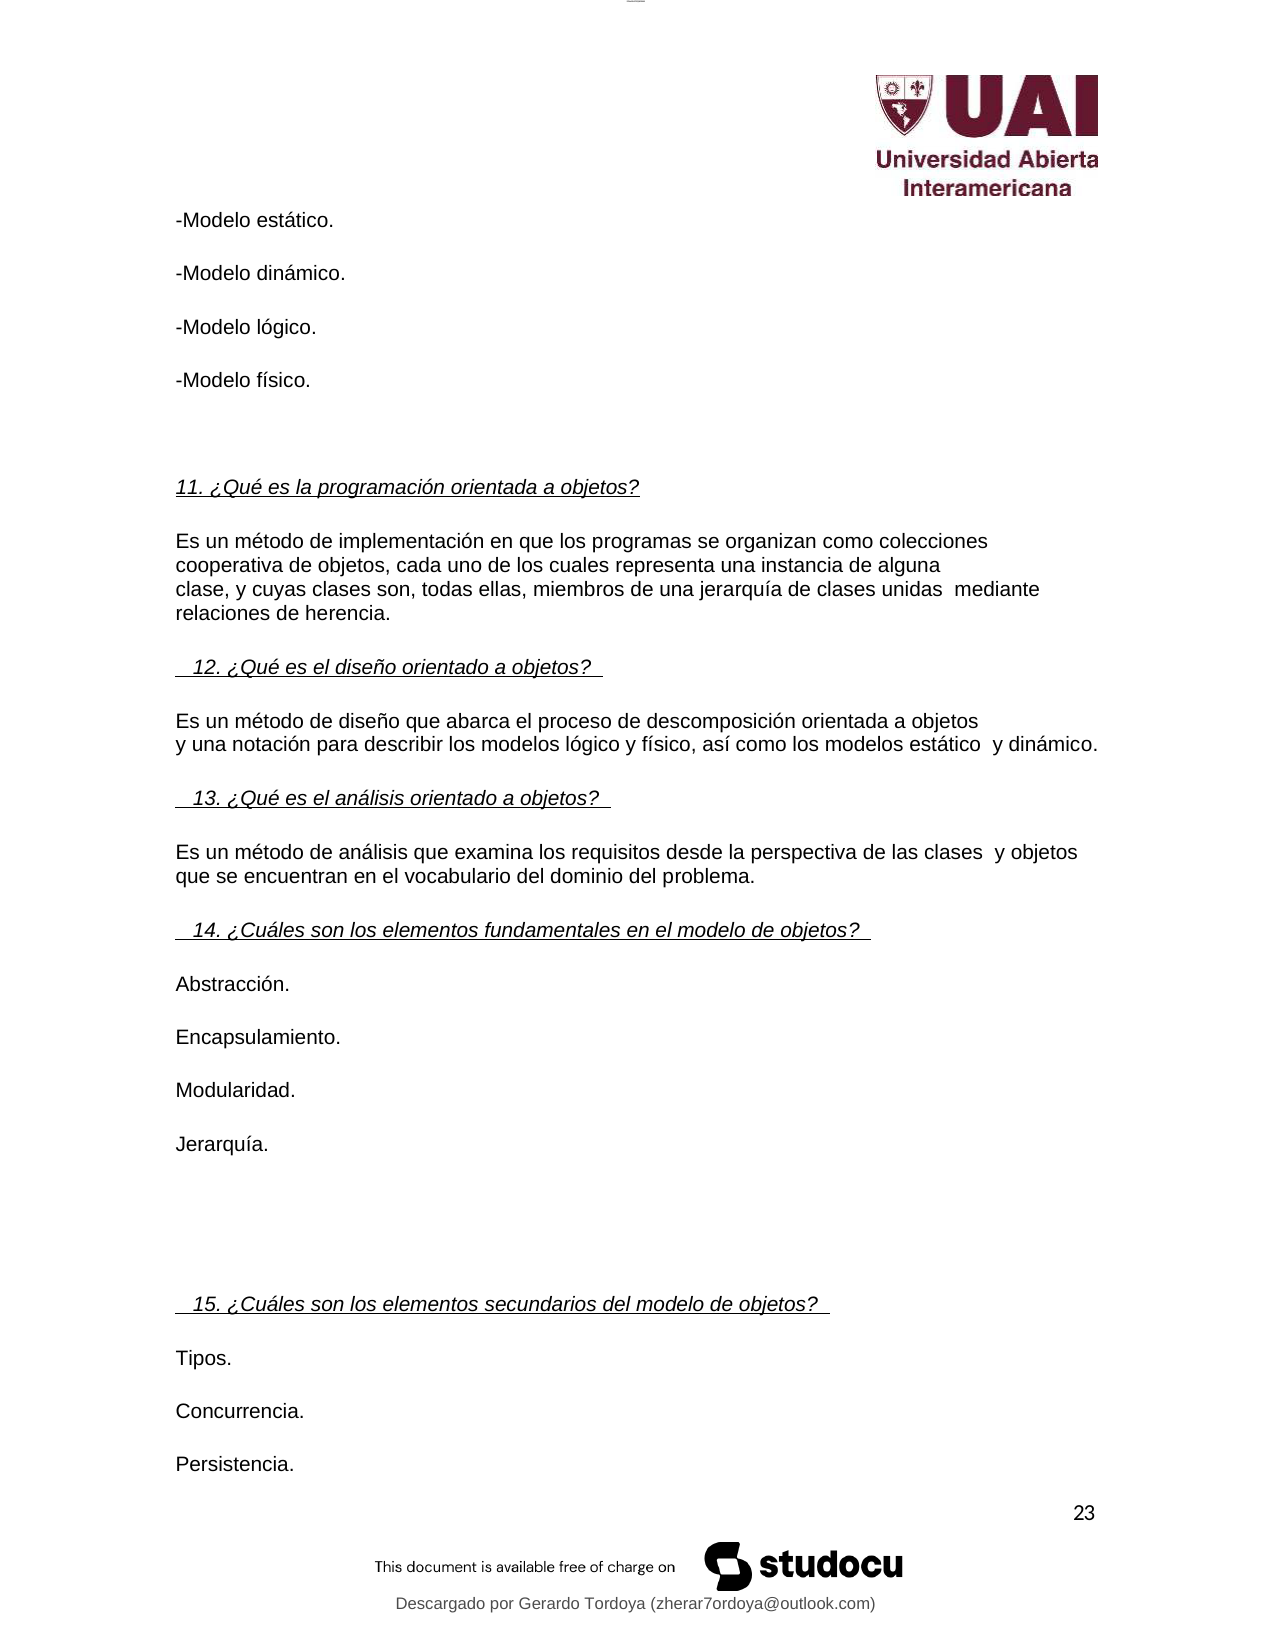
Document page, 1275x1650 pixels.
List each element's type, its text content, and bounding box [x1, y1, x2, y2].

text y una notación para describir los modelos lógico y físico, así como los modelos estático y dinámico. [175, 732, 1102, 756]
text Abstracción. [175, 974, 1223, 995]
text Tipos. [175, 1348, 1223, 1369]
text 15. ¿Cuáles son los elementos secundarios del modelo de objetos? [175, 1295, 1223, 1316]
text Descargado por Gerardo Tordoya (zherar7ordoya@outlook.com) [395, 1597, 1223, 1613]
text 11. ¿Qué es la programación orientada a objetos? [175, 478, 1223, 499]
text Encapsulamiento. [175, 1028, 1223, 1048]
text -Modelo dinámico. [175, 264, 1223, 285]
text Modularidad. [175, 1081, 1223, 1102]
text Concurrencia. [175, 1402, 1223, 1423]
text 12. ¿Qué es el diseño orientado a objetos? [175, 658, 1223, 679]
text Persistencia. [175, 1455, 1223, 1476]
text Es un método de implementación en que los programas se organizan como colecciones cooperativa de objetos, cada uno de los cuales representa una instancia de alguna clase, y cuyas clases son, todas ellas, miembros de una jerarquía de clases unidas mediante relaciones de herencia. [175, 529, 1100, 625]
text Jerarquía. [175, 1134, 1223, 1155]
text Es un método de análisis que examina los requisitos desde la perspectiva de las clases y objetos que se encuentran en el vocabulario del dominio del problema. [175, 839, 1101, 888]
picture [875, 75, 1098, 196]
text 23 [1073, 1504, 1223, 1524]
text -Modelo físico. [175, 371, 1223, 392]
text Es un método de diseño que abarca el proceso de descomposición orientada a objetos [175, 711, 1223, 732]
picture [325, 1536, 951, 1597]
text -Modelo lógico. [175, 318, 1223, 338]
text -Modelo estático. [175, 211, 1223, 232]
text 14. ¿Cuáles son los elementos fundamentales en el modelo de objetos? [175, 921, 1223, 942]
text 13. ¿Qué es el análisis orientado a objetos? [175, 789, 1223, 810]
